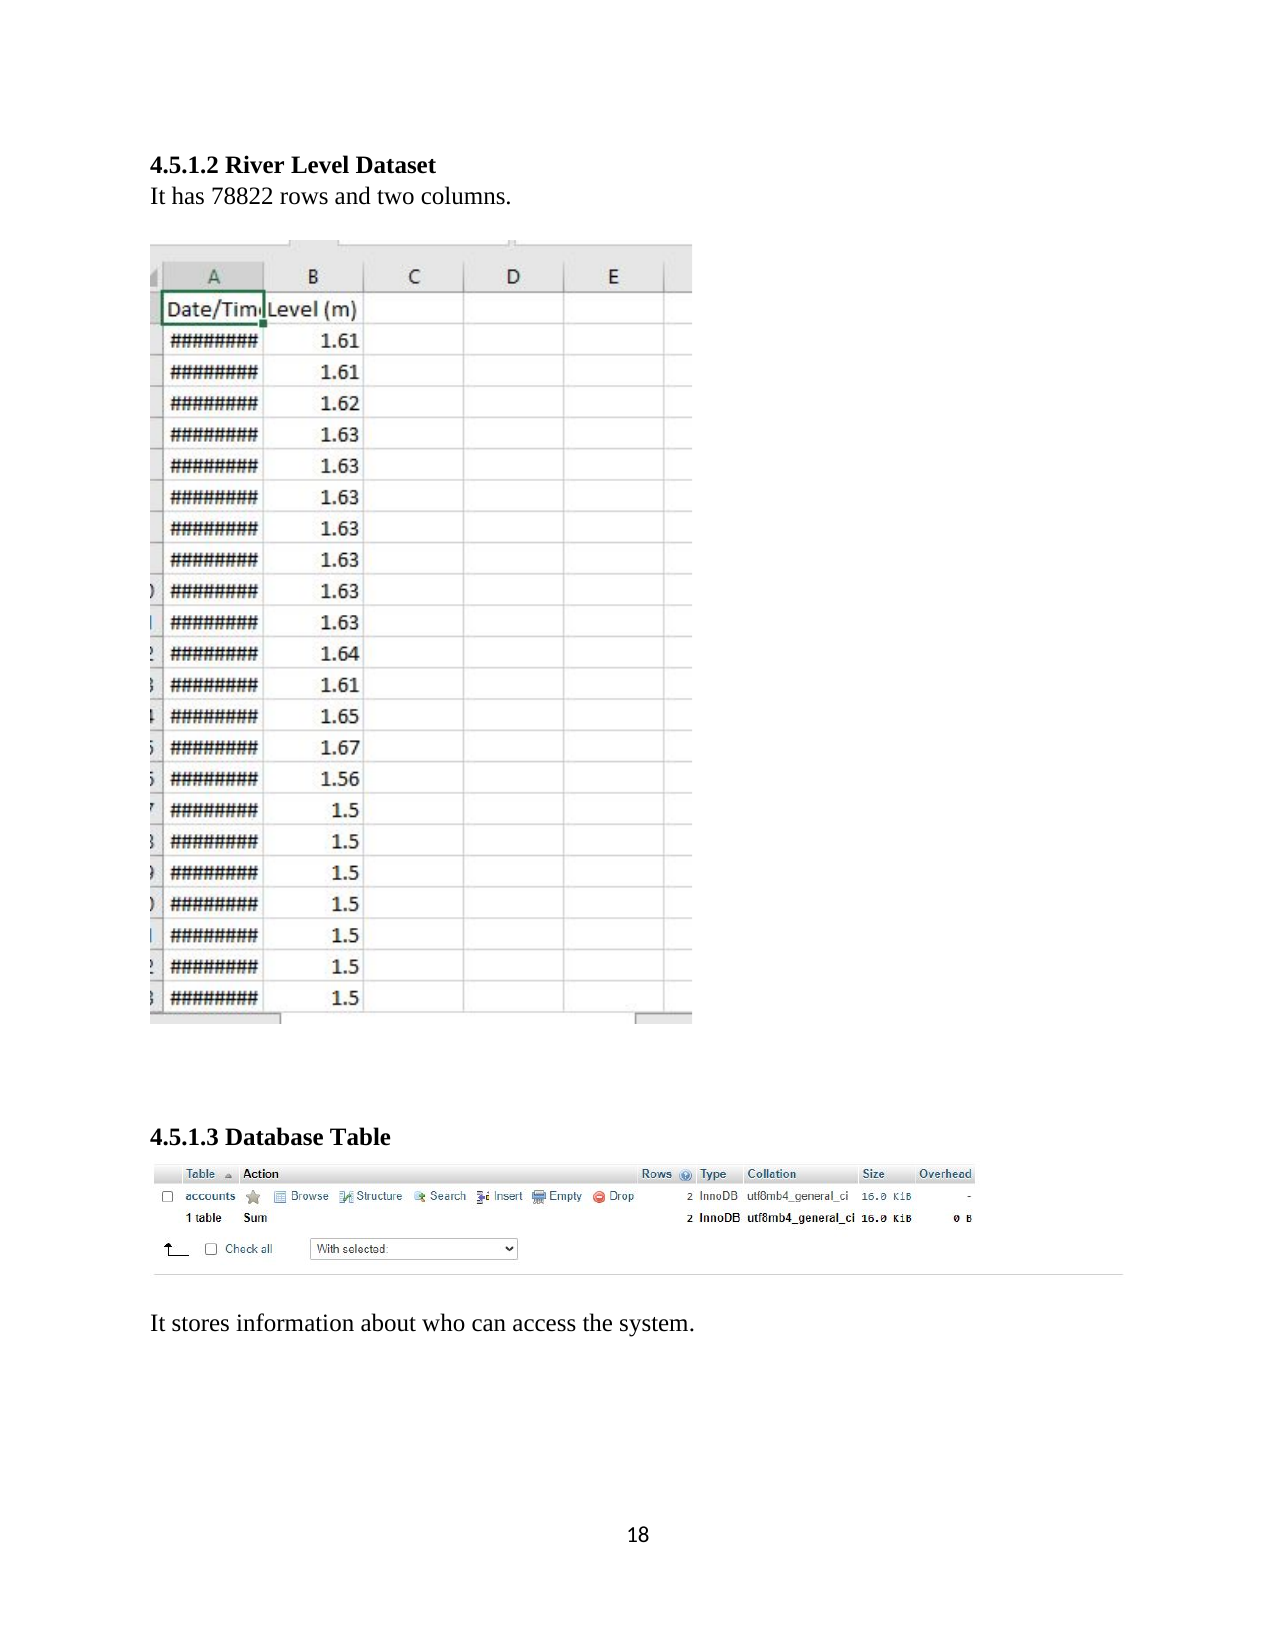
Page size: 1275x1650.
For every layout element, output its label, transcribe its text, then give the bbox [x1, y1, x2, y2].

picture [150, 240, 693, 1024]
text It has 78822 rows and two columns. [150, 181, 1125, 210]
picture [150, 1153, 1125, 1278]
subtitle 4.5.1.3 Database Table [150, 1122, 1125, 1151]
text It stores information about who can access the system. [150, 1308, 1125, 1337]
subtitle 4.5.1.2 River Level Dataset [150, 150, 1125, 179]
